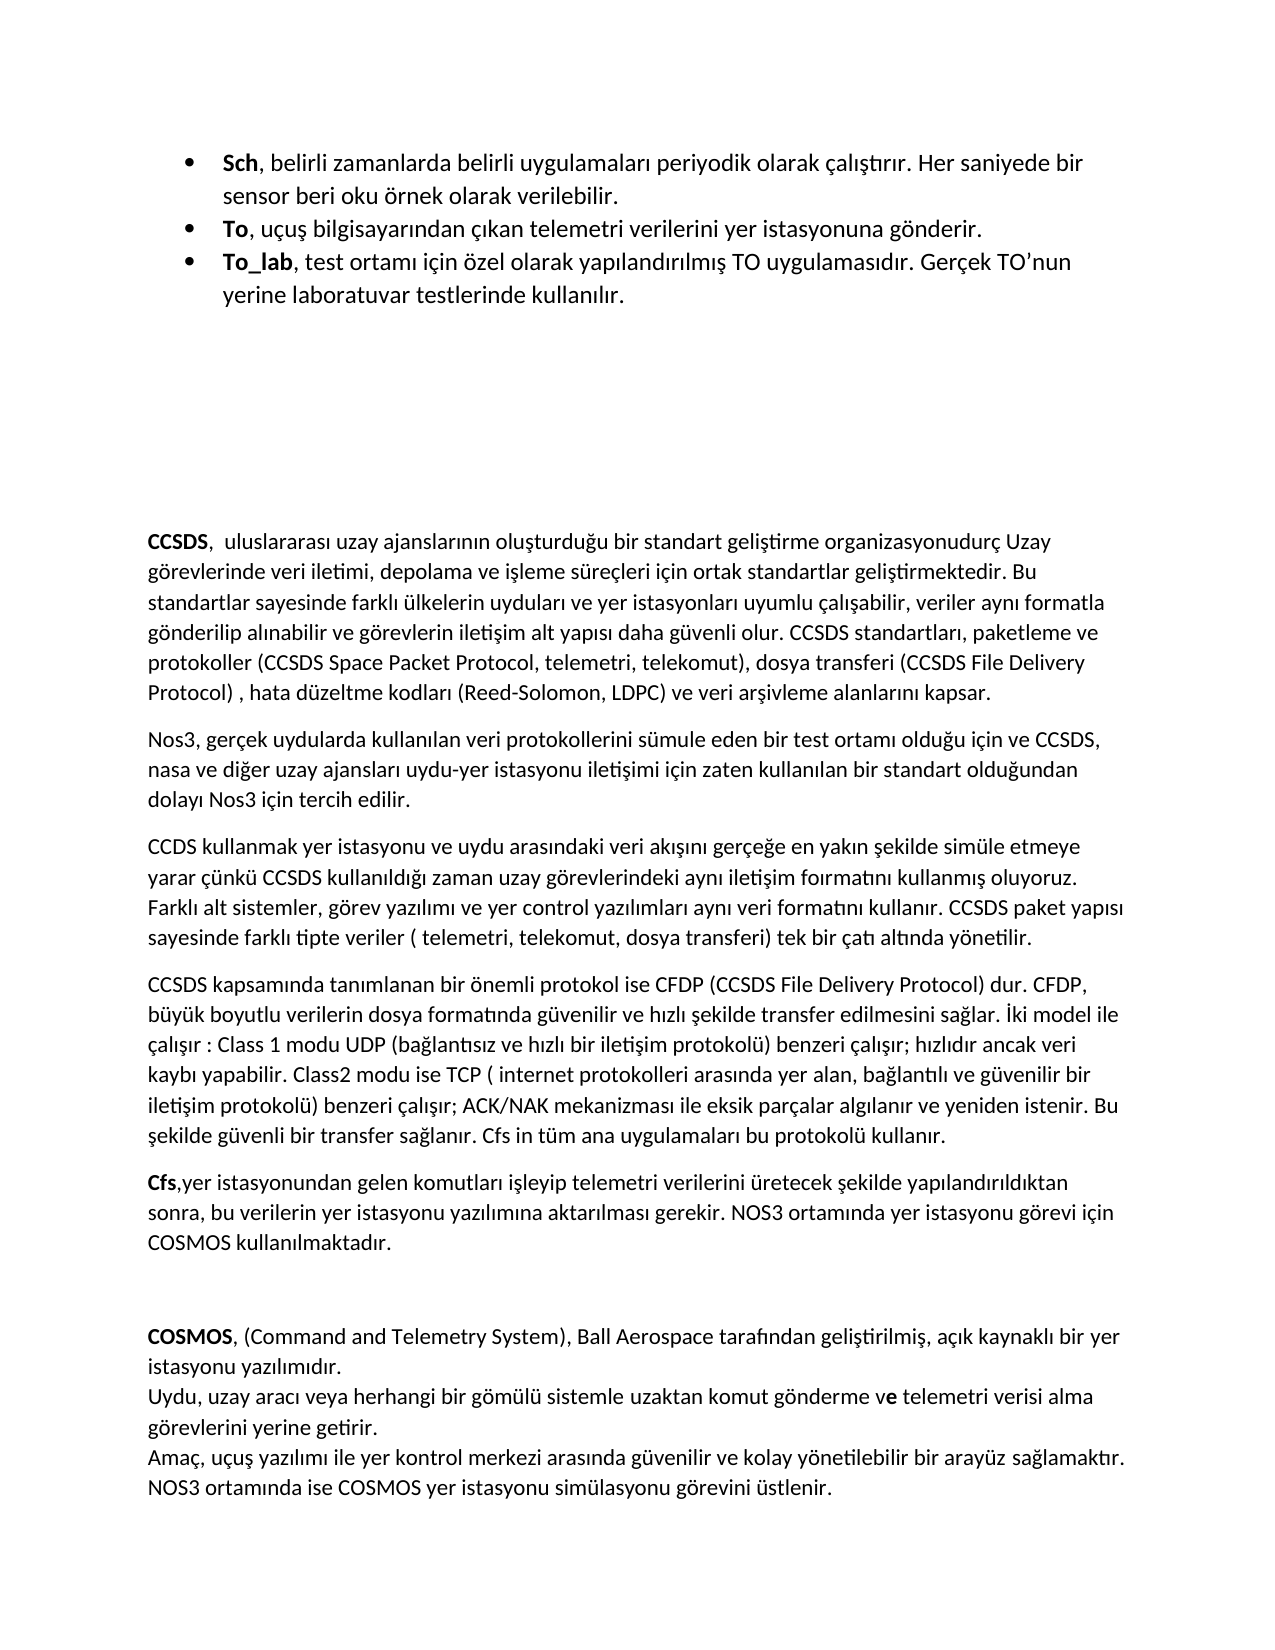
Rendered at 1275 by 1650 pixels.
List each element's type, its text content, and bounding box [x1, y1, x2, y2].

list To, uçuş bilgisayarından çıkan telemetri verilerini yer istasyonuna gönderir. [185, 213, 1127, 244]
text CCDS kullanmak yer istasyonu ve uydu arasındaki veri akışını gerçeğe en yakın şekilde simüle etmeye yarar çünkü CCSDS kullanıldığı zaman uzay görevlerindeki aynı iletişim foırmatını kullanmış oluyoruz. Farklı alt sistemler, görev yazılımı ve yer control yazılımları aynı veri formatını kullanır. CCSDS paket yapısı sayesinde farklı tipte veriler ( telemetri, telekomut, dosya transferi) tek bir çatı altında yönetilir. [148, 832, 1127, 951]
list Sch, belirli zamanlarda belirli uygulamaları periyodik olarak çalıştırır. Her saniyede bir sensor beri oku örnek olarak verilebilir. [185, 148, 1127, 211]
text Nos3, gerçek uydularda kullanılan veri protokollerini sümule eden bir test ortamı olduğu için ve CCSDS, nasa ve diğer uzay ajansları uydu-yer istasyonu iletişimi için zaten kullanılan bir standart olduğundan dolayı Nos3 için tercih edilir. [148, 725, 1127, 813]
text CCSDS kapsamında tanımlanan bir önemli protokol ise CFDP (CCSDS File Delivery Protocol) dur. CFDP, büyük boyutlu verilerin dosya formatında güvenilir ve hızlı şekilde transfer edilmesini sağlar. İki model ile çalışır : Class 1 modu UDP (bağlantısız ve hızlı bir iletişim protokolü) benzeri çalışır; hızlıdır ancak veri kaybı yapabilir. Class2 modu ise TCP ( internet protokolleri arasında yer alan, bağlantılı ve güvenilir bir iletişim protokolü) benzeri çalışır; ACK/NAK mekanizması ile eksik parçalar algılanır ve yeniden istenir. Bu şekilde güvenli bir transfer sağlanır. Cfs in tüm ana uygulamaları bu protokolü kullanır. [148, 970, 1127, 1149]
text Cfs,yer istasyonundan gelen komutları işleyip telemetri verilerini üretecek şekilde yapılandırıldıktan sonra, bu verilerin yer istasyonu yazılımına aktarılması gerekir. NOS3 ortamında yer istasyonu görevi için COSMOS kullanılmaktadır. [148, 1168, 1127, 1256]
text COSMOS, (Command and Telemetry System), Ball Aerospace tarafından geliştirilmiş, açık kaynaklı bir yer istasyonu yazılımıdır. Uydu, uzay aracı veya herhangi bir gömülü sistemle uzaktan komut gönderme ve telemetri verisi alma görevlerini yerine getirir. Amaç, uçuş yazılımı ile yer kontrol merkezi arasında güvenilir ve kolay yönetilebilir bir arayüz sağlamaktır. NOS3 ortamında ise COSMOS yer istasyonu simülasyonu görevini üstlenir. [148, 1322, 1127, 1501]
text CCSDS, uluslararası uzay ajanslarının oluşturduğu bir standart geliştirme organizasyonudurç Uzay görevlerinde veri iletimi, depolama ve işleme süreçleri için ortak standartlar geliştirmektedir. Bu standartlar sayesinde farklı ülkelerin uyduları ve yer istasyonları uyumlu çalışabilir, veriler aynı formatla gönderilip alınabilir ve görevlerin iletişim alt yapısı daha güvenli olur. CCSDS standartları, paketleme ve protokoller (CCSDS Space Packet Protocol, telemetri, telekomut), dosya transferi (CCSDS File Delivery Protocol) , hata düzeltme kodları (Reed-Solomon, LDPC) ve veri arşivleme alanlarını kapsar. [148, 527, 1127, 706]
list To_lab, test ortamı için özel olarak yapılandırılmış TO uygulamasıdır. Gerçek TO’nun yerine laboratuvar testlerinde kullanılır. [185, 246, 1127, 310]
